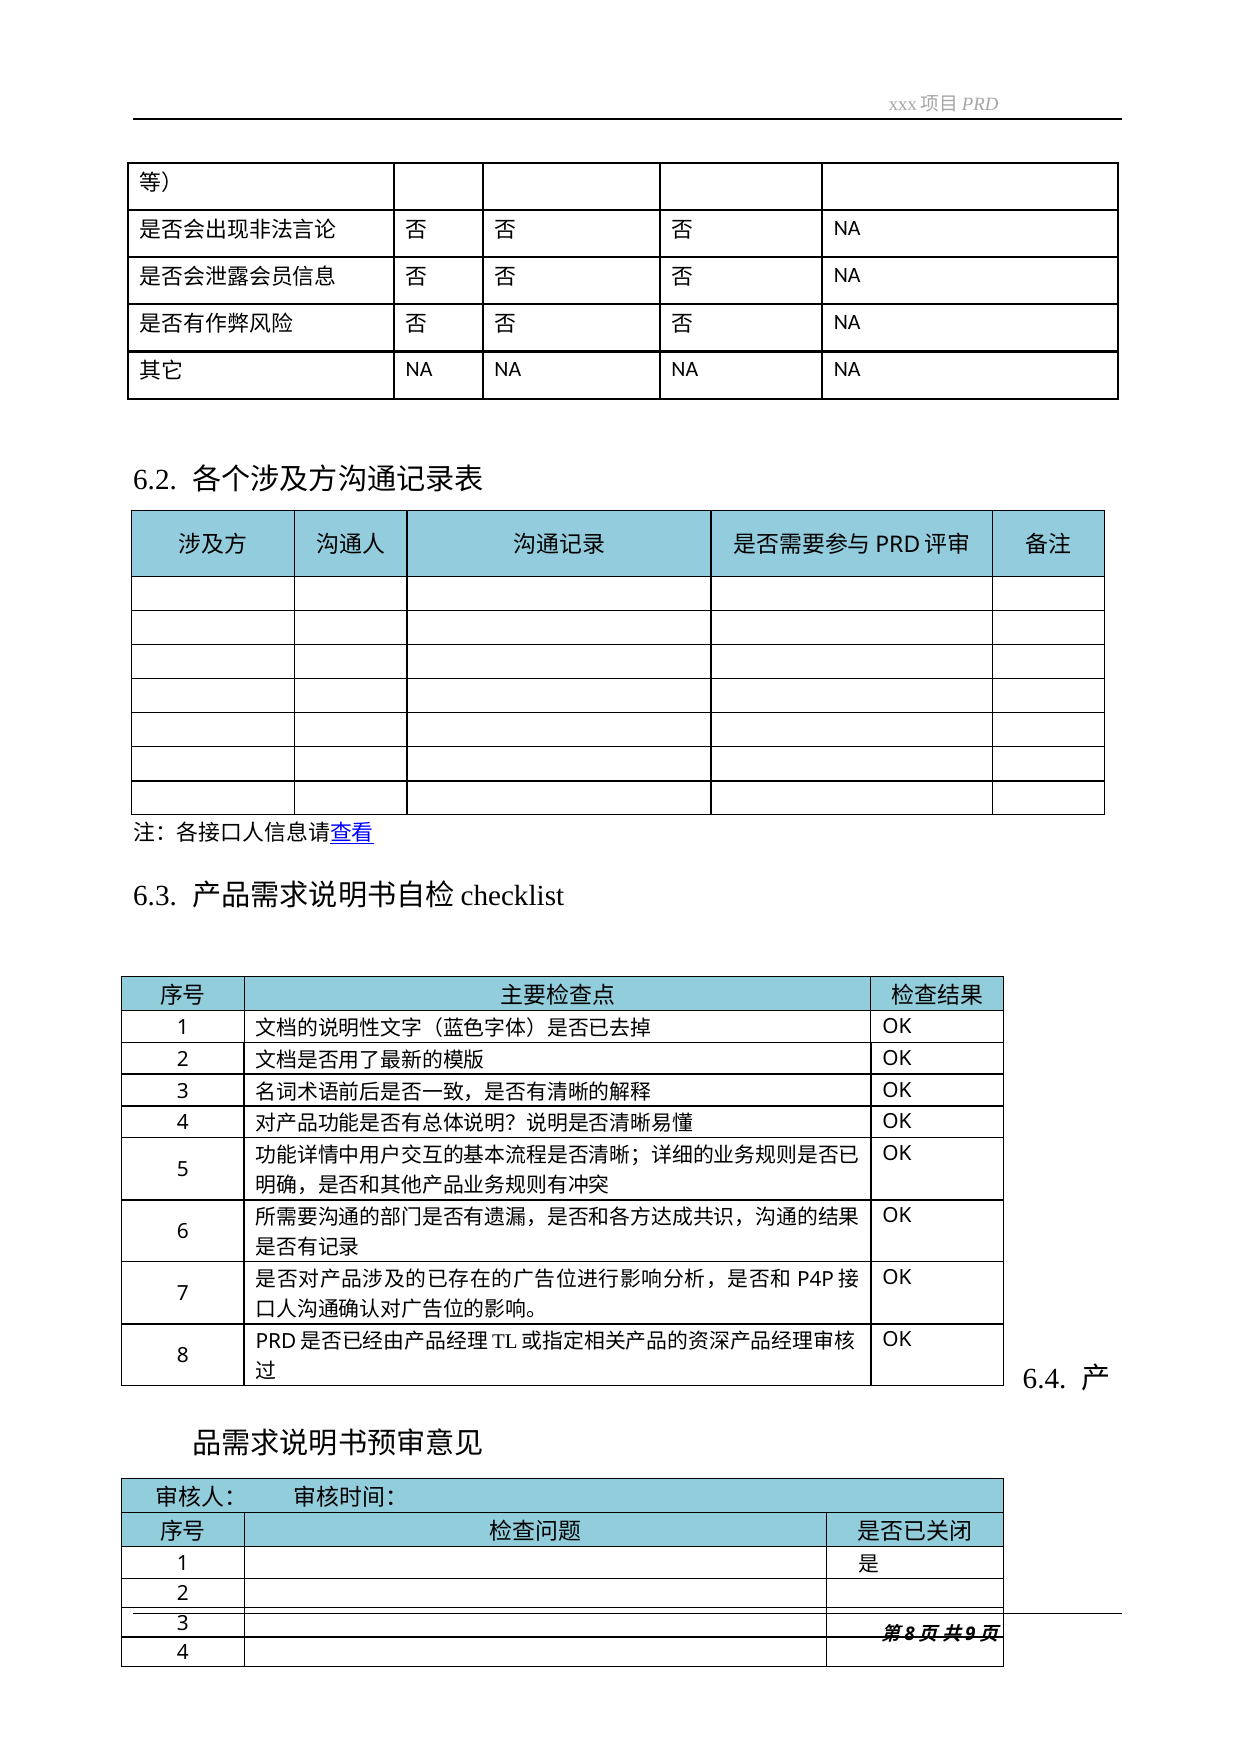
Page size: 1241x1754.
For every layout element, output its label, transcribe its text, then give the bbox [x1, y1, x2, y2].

table_cell 1 [122, 1547, 244, 1577]
table_cell [827, 1638, 1003, 1666]
table_cell 是否有作弊风险 [129, 305, 393, 350]
table_cell PRD是否已经由产品经理TL或指定相关产品的资深产品经理审核过 [245, 1325, 870, 1385]
table_cell 功能详情中用户交互的基本流程是否清晰；详细的业务规则是否已明确，是否和其他产品业务规则有冲突 [245, 1138, 870, 1199]
table_cell 是否会出现非法言论 [129, 211, 393, 256]
table_cell OK [872, 1107, 1003, 1137]
table_cell NA [823, 164, 1117, 209]
table_cell [245, 1638, 826, 1666]
subtitle 产品需求说明书预审意见 [133, 1343, 1122, 1473]
table_cell [295, 713, 406, 746]
table_cell 2 [122, 1579, 244, 1607]
table_cell 3 [122, 1608, 244, 1636]
table_cell OK [872, 1325, 1003, 1385]
table_cell 否 [484, 305, 659, 350]
table_cell NA [484, 353, 659, 397]
table_cell 是 [827, 1547, 1003, 1577]
table_cell [295, 645, 406, 678]
table_cell [712, 645, 992, 678]
table_header 沟通记录 [408, 511, 710, 576]
table_cell [295, 747, 406, 780]
table_cell 6 [122, 1201, 243, 1261]
table_cell OK [872, 1043, 1003, 1073]
table_cell [993, 713, 1104, 746]
table_header 主要检查点 [245, 977, 870, 1010]
table_cell 否 [661, 211, 821, 256]
table_cell 否 [484, 211, 659, 256]
table_cell 否 [484, 164, 659, 209]
table_cell [245, 1547, 826, 1577]
table_cell OK [871, 1011, 1003, 1042]
table_cell [408, 679, 710, 712]
table_cell [132, 747, 294, 780]
table_cell 对产品功能是否有总体说明？说明是否清晰易懂 [245, 1107, 870, 1137]
table_cell 是否会泄露会员信息 [129, 258, 393, 303]
table_cell 否 [395, 305, 482, 350]
table_cell [993, 747, 1104, 780]
table_cell NA [395, 353, 482, 397]
table_cell 8 [122, 1325, 243, 1385]
table_cell 5 [122, 1138, 243, 1199]
table_cell OK [872, 1138, 1003, 1199]
table_cell 否 [661, 258, 821, 303]
table_cell [132, 611, 294, 644]
table_cell [712, 577, 992, 609]
table_cell [408, 577, 710, 609]
table_header 检查结果 [871, 977, 1003, 1010]
table_cell [132, 782, 294, 814]
table_cell [295, 679, 406, 712]
table_cell 否 [661, 164, 821, 209]
table_header 备注 [993, 511, 1104, 576]
text 注：各接口人信息请查看 [133, 815, 1122, 847]
subtitle 各个涉及方沟通记录表 [133, 444, 1122, 509]
table_header 涉及方 [132, 511, 294, 576]
table_cell [712, 747, 992, 780]
table_cell OK [872, 1201, 1003, 1261]
table_cell 3 [122, 1075, 243, 1105]
table_cell [245, 1608, 826, 1636]
table_cell 名词术语前后是否一致，是否有清晰的解释 [245, 1075, 870, 1105]
table_cell [712, 782, 992, 814]
table_cell 检查问题 [245, 1513, 826, 1546]
table_cell [295, 611, 406, 644]
subtitle 产品需求说明书自检checklist [133, 860, 1122, 925]
table_cell [408, 645, 710, 678]
table_cell 7 [122, 1262, 243, 1323]
table_cell [827, 1579, 1003, 1607]
table_cell 1 [122, 1011, 244, 1042]
table_cell [132, 679, 294, 712]
table_header 审核人： 审核时间： [122, 1479, 1003, 1512]
table_cell 所需要沟通的部门是否有遗漏，是否和各方达成共识，沟通的结果是否有记录 [245, 1201, 870, 1261]
table_cell [132, 577, 294, 609]
table_cell 文档的说明性文字（蓝色字体）是否已去掉 [245, 1011, 870, 1042]
table_cell 序号 [122, 1513, 244, 1546]
table_cell [712, 679, 992, 712]
table_cell [993, 611, 1104, 644]
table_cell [129, 164, 393, 209]
table_cell [408, 747, 710, 780]
table_cell 是否已关闭 [827, 1513, 1003, 1546]
table_cell 否 [395, 164, 482, 209]
table_cell NA [823, 305, 1117, 350]
table_cell [993, 679, 1104, 712]
table_cell 2 [122, 1043, 243, 1073]
table_cell 4 [122, 1638, 244, 1666]
table_cell NA [661, 353, 821, 397]
table_cell [408, 713, 710, 746]
table_cell 否 [661, 305, 821, 350]
table_cell 文档是否用了最新的模版 [245, 1043, 870, 1073]
table_cell [993, 577, 1104, 609]
table_cell [132, 645, 294, 678]
table_cell OK [872, 1262, 1003, 1323]
table_header 序号 [122, 977, 244, 1010]
table_cell [993, 645, 1104, 678]
table_cell [993, 782, 1104, 814]
table_cell NA [823, 211, 1117, 256]
table_cell 其它 [129, 353, 393, 397]
table_cell [132, 713, 294, 746]
table_cell 4 [122, 1107, 243, 1137]
table_cell [712, 611, 992, 644]
table_header 沟通人 [295, 511, 406, 576]
table_cell [712, 713, 992, 746]
table_cell 否 [395, 258, 482, 303]
table_cell [408, 611, 710, 644]
table_cell NA [823, 258, 1117, 303]
table_cell [295, 577, 406, 609]
table_cell [827, 1608, 1003, 1636]
table_cell 否 [395, 211, 482, 256]
table_cell 是否对产品涉及的已存在的广告位进行影响分析，是否和P4P接口人沟通确认对广告位的影响。 [245, 1262, 870, 1323]
table_cell [408, 782, 710, 814]
table_cell NA [823, 353, 1117, 397]
table_cell [295, 782, 406, 814]
table_cell [245, 1579, 826, 1607]
table_cell 否 [484, 258, 659, 303]
table_cell OK [872, 1075, 1003, 1105]
table_header 是否需要参与PRD评审 [712, 511, 992, 576]
